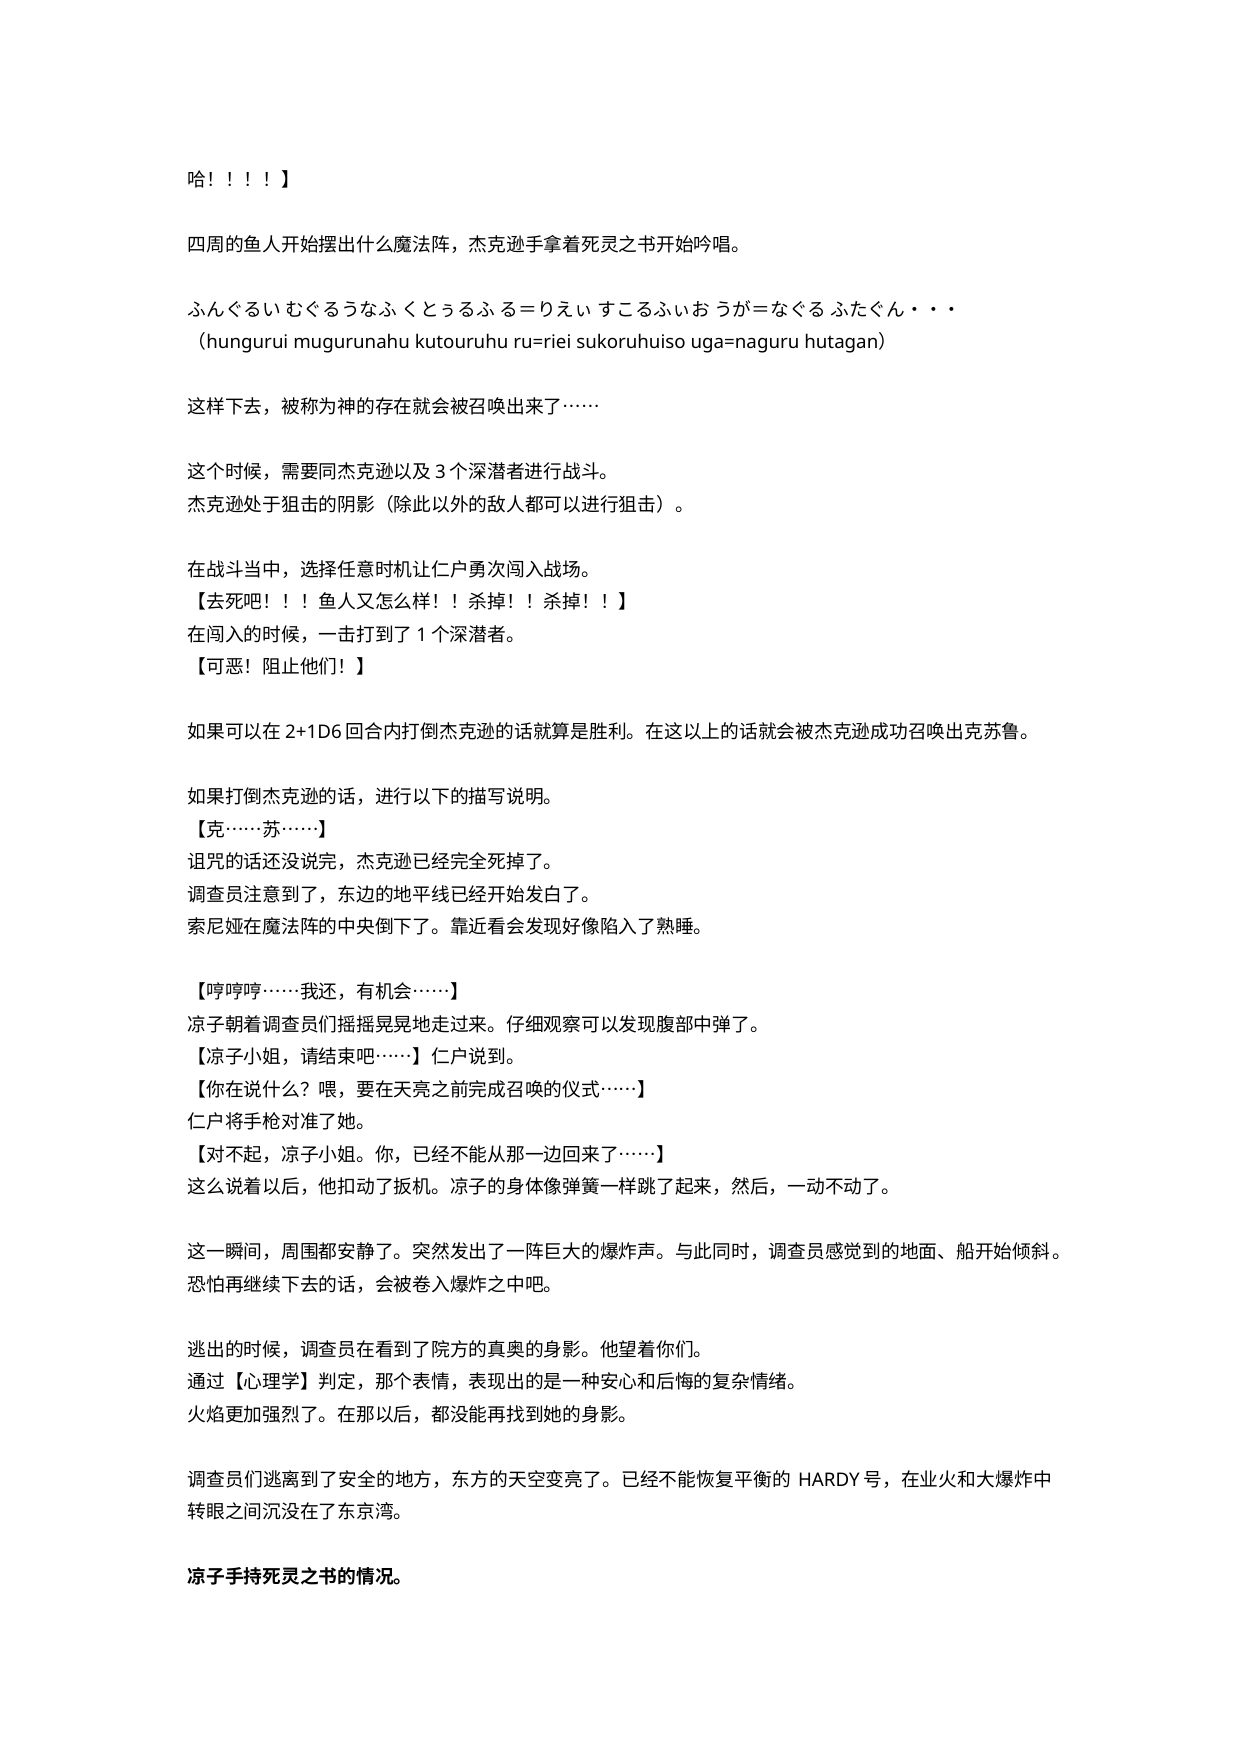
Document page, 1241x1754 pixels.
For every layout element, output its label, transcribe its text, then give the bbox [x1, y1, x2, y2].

list 调查员注意到了，东边的地平线已经开始发白了。 [187, 877, 1053, 909]
list 【你在说什么？喂，要在天亮之前完成召唤的仪式……】 [187, 1072, 1053, 1104]
list 凉子手持死灵之书的情况。 [187, 1559, 1053, 1592]
list 【哼哼哼……我还，有机会……】 [187, 974, 1053, 1007]
list 这一瞬间，周围都安静了。突然发出了一阵巨大的爆炸声。与此同时，调查员感觉到的地面、船开始倾斜。恐怕再继续下去的话，会被卷入爆炸之中吧。 [187, 1234, 1053, 1299]
list 逃出的时候，调查员在看到了院方的真奥的身影。他望着你们。 [187, 1332, 1053, 1364]
list 四周的鱼人开始摆出什么魔法阵，杰克逊手拿着死灵之书开始吟唱。 [187, 227, 1053, 259]
list 通过【心理学】判定，那个表情，表现出的是一种安心和后悔的复杂情绪。 [187, 1364, 1053, 1397]
list 这个时候，需要同杰克逊以及3个深潜者进行战斗。 [187, 454, 1053, 487]
list 调查员们逃离到了安全的地方，东方的天空变亮了。已经不能恢复平衡的HARDY号，在业火和大爆炸中转眼之间沉没在了东京湾。 [187, 1462, 1053, 1527]
list 仁户将手枪对准了她。 [187, 1104, 1053, 1137]
list 如果打倒杰克逊的话，进行以下的描写说明。 [187, 779, 1053, 812]
list 这么说着以后，他扣动了扳机。凉子的身体像弹簧一样跳了起来，然后，一动不动了。 [187, 1169, 1053, 1202]
list 【克……苏……】 [187, 812, 1053, 844]
list 【对不起，凉子小姐。你，已经不能从那一边回来了……】 [187, 1137, 1053, 1169]
list 【去死吧！！！鱼人又怎么样！！杀掉！！杀掉！！】 [187, 584, 1053, 617]
list 【可恶！阻止他们！】 [187, 649, 1053, 682]
list 在战斗当中，选择任意时机让仁户勇次闯入战场。 [187, 552, 1053, 584]
list （hungurui mugurunahu kutouruhu ru=riei sukoruhuiso uga=naguru hutagan） [187, 324, 1053, 357]
list 这样下去，被称为神的存在就会被召唤出来了…… [187, 389, 1053, 422]
list 索尼娅在魔法阵的中央倒下了。靠近看会发现好像陷入了熟睡。 [187, 909, 1053, 942]
list 在闯入的时候，一击打到了1个深潜者。 [187, 617, 1053, 649]
list ふんぐるい むぐるうなふ くとぅるふ る＝りえぃ すこるふぃお うが＝なぐる ふたぐん・・・ [187, 292, 1053, 324]
list 【凉子小姐，请结束吧……】仁户说到。 [187, 1039, 1053, 1072]
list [187, 162, 1053, 194]
list 火焰更加强烈了。在那以后，都没能再找到她的身影。 [187, 1397, 1053, 1429]
list 如果可以在2+1D6回合内打倒杰克逊的话就算是胜利。在这以上的话就会被杰克逊成功召唤出克苏鲁。 [187, 714, 1053, 747]
list 杰克逊处于狙击的阴影（除此以外的敌人都可以进行狙击）。 [187, 487, 1053, 519]
list 诅咒的话还没说完，杰克逊已经完全死掉了。 [187, 844, 1053, 877]
list 凉子朝着调查员们摇摇晃晃地走过来。仔细观察可以发现腹部中弹了。 [187, 1007, 1053, 1039]
